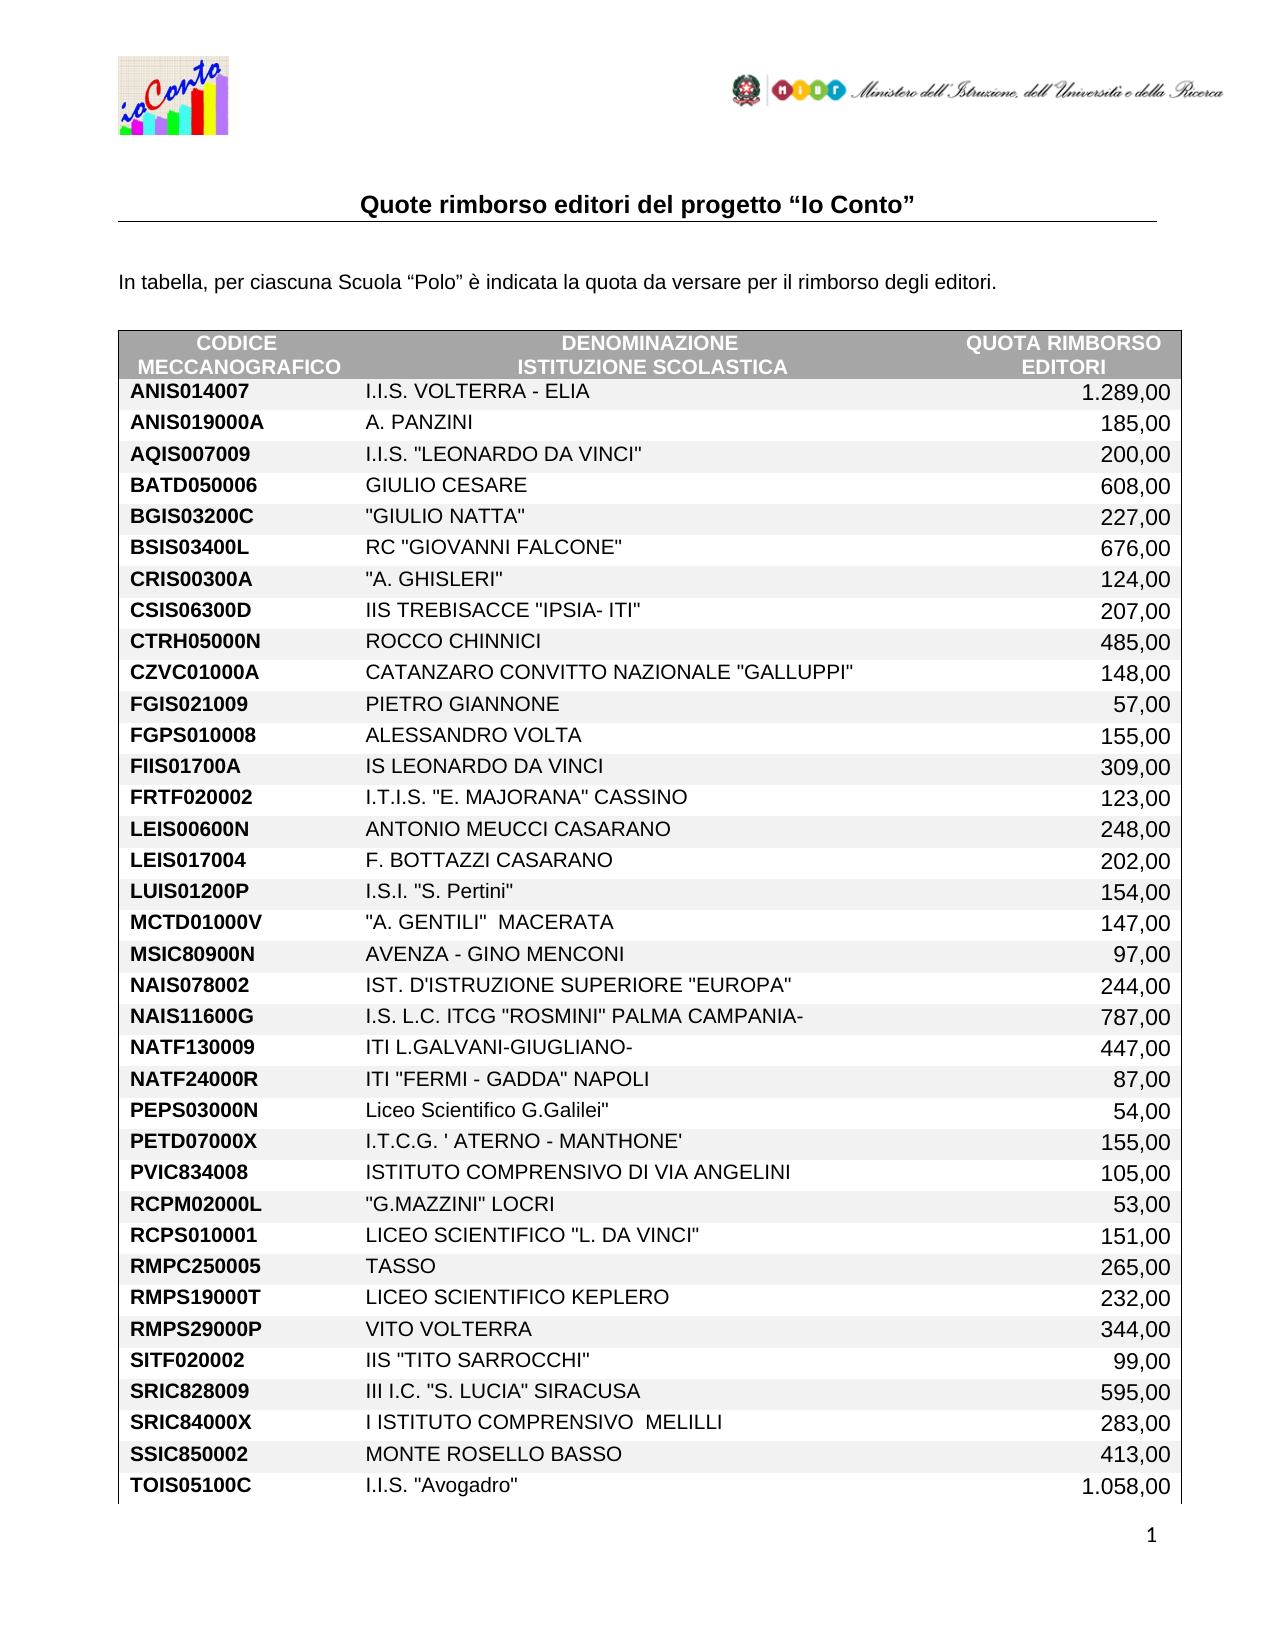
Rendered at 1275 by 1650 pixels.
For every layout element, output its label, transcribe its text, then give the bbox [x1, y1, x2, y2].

table_cell NATF130009 [119, 1035, 354, 1066]
table_cell 57,00 [946, 691, 1181, 723]
table_cell ANIS014007 [119, 379, 354, 410]
table_cell FGIS021009 [119, 691, 354, 723]
table_cell TOIS05100C [119, 1473, 354, 1504]
table_cell I.I.S. VOLTERRA - ELIA [354, 379, 946, 410]
table_cell GIULIO CESARE [354, 473, 946, 504]
table_cell "G.MAZZINI" LOCRI [354, 1191, 946, 1223]
table_cell 147,00 [946, 910, 1181, 941]
picture [118, 56, 229, 135]
table_cell RMPS29000P [119, 1316, 354, 1348]
table_cell RMPC250005 [119, 1254, 354, 1285]
table_cell MCTD01000V [119, 910, 354, 941]
table_cell LUIS01200P [119, 879, 354, 910]
table_cell 155,00 [946, 1129, 1181, 1160]
table_cell IIS "TITO SARROCCHI" [354, 1348, 946, 1379]
table_cell 123,00 [946, 785, 1181, 816]
table_cell VITO VOLTERRA [354, 1316, 946, 1348]
table_cell NATF24000R [119, 1066, 354, 1098]
table_cell I.T.I.S. "E. MAJORANA" CASSINO [354, 785, 946, 816]
table_cell NAIS11600G [119, 1004, 354, 1035]
table_cell 154,00 [946, 879, 1181, 910]
table_cell 309,00 [946, 754, 1181, 785]
table_cell 97,00 [946, 941, 1181, 973]
table_cell ROCCO CHINNICI [354, 629, 946, 660]
table_cell PVIC834008 [119, 1160, 354, 1191]
table_cell 1.289,00 [946, 379, 1181, 410]
table_cell 283,00 [946, 1410, 1181, 1441]
table_cell FGPS010008 [119, 723, 354, 754]
table_cell "A. GHISLERI" [354, 566, 946, 598]
table_cell 200,00 [946, 441, 1181, 473]
table_cell 99,00 [946, 1348, 1181, 1379]
table_cell PETD07000X [119, 1129, 354, 1160]
table_cell BATD050006 [119, 473, 354, 504]
table_cell IST. D'ISTRUZIONE SUPERIORE "EUROPA" [354, 973, 946, 1004]
table_cell 227,00 [946, 504, 1181, 535]
text Quote rimborso editori del progetto “Io Conto” [118, 190, 1157, 221]
table_cell CTRH05000N [119, 629, 354, 660]
table_cell BGIS03200C [119, 504, 354, 535]
table_cell IIS TREBISACCE "IPSIA- ITI" [354, 598, 946, 629]
table_cell RMPS19000T [119, 1285, 354, 1316]
table_cell 265,00 [946, 1254, 1181, 1285]
table_cell I.I.S. "LEONARDO DA VINCI" [354, 441, 946, 473]
table_header Codice Meccanografico [119, 331, 354, 379]
table_cell 244,00 [946, 973, 1181, 1004]
table_cell 124,00 [946, 566, 1181, 598]
table_cell 105,00 [946, 1160, 1181, 1191]
table_cell LICEO SCIENTIFICO KEPLERO [354, 1285, 946, 1316]
table_cell 155,00 [946, 723, 1181, 754]
table_cell PIETRO GIANNONE [354, 691, 946, 723]
table_cell "A. GENTILI" MACERATA [354, 910, 946, 941]
table_cell AQIS007009 [119, 441, 354, 473]
table_cell LEIS00600N [119, 816, 354, 848]
table_cell RCPM02000L [119, 1191, 354, 1223]
table_cell 207,00 [946, 598, 1181, 629]
table_cell A. PANZINI [354, 410, 946, 441]
table_cell 413,00 [946, 1441, 1181, 1473]
table_cell Liceo Scientifico G.Galilei" [354, 1098, 946, 1129]
table_cell 202,00 [946, 848, 1181, 879]
table_cell 248,00 [946, 816, 1181, 848]
table_cell ANIS019000A [119, 410, 354, 441]
table_cell NAIS078002 [119, 973, 354, 1004]
table_header QUOTA RIMBORSO EDITORI [946, 331, 1181, 379]
table_cell MSIC80900N [119, 941, 354, 973]
table_cell 1.058,00 [946, 1473, 1181, 1504]
table_cell SRIC84000X [119, 1410, 354, 1441]
table_cell LICEO SCIENTIFICO "L. DA VINCI" [354, 1223, 946, 1254]
table_cell ISTITUTO COMPRENSIVO DI VIA ANGELINI [354, 1160, 946, 1191]
table_cell CZVC01000A [119, 660, 354, 691]
table_cell BSIS03400L [119, 535, 354, 566]
table_cell F. BOTTAZZI CASARANO [354, 848, 946, 879]
table_cell III I.C. "S. LUCIA" SIRACUSA [354, 1379, 946, 1410]
table_cell FIIS01700A [119, 754, 354, 785]
table_cell 676,00 [946, 535, 1181, 566]
table_cell I.S.I. "S. Pertini" [354, 879, 946, 910]
table_cell 232,00 [946, 1285, 1181, 1316]
table_cell 787,00 [946, 1004, 1181, 1035]
table_header Denominazione Istituzione Scolastica [354, 331, 946, 379]
table_cell MONTE ROSELLO BASSO [354, 1441, 946, 1473]
table_cell ANTONIO MEUCCI CASARANO [354, 816, 946, 848]
table_cell 87,00 [946, 1066, 1181, 1098]
picture [723, 65, 1236, 113]
table_cell CRIS00300A [119, 566, 354, 598]
table_cell I.S. L.C. ITCG "ROSMINI" PALMA CAMPANIA- [354, 1004, 946, 1035]
table_cell PEPS03000N [119, 1098, 354, 1129]
table_cell 54,00 [946, 1098, 1181, 1129]
table_cell 595,00 [946, 1379, 1181, 1410]
table_cell 148,00 [946, 660, 1181, 691]
table_cell FRTF020002 [119, 785, 354, 816]
table_cell 447,00 [946, 1035, 1181, 1066]
table_cell ALESSANDRO VOLTA [354, 723, 946, 754]
table_cell TASSO [354, 1254, 946, 1285]
table_cell "GIULIO NATTA" [354, 504, 946, 535]
table_cell 151,00 [946, 1223, 1181, 1254]
table_cell 485,00 [946, 629, 1181, 660]
table_cell ITI "FERMI - GADDA" NAPOLI [354, 1066, 946, 1098]
table_cell AVENZA - GINO MENCONI [354, 941, 946, 973]
text In tabella, per ciascuna Scuola “Polo” è indicata la quota da versare per il rimborso degli editori. [118, 269, 1157, 293]
table_cell 185,00 [946, 410, 1181, 441]
table_cell I ISTITUTO COMPRENSIVO MELILLI [354, 1410, 946, 1441]
table_cell CSIS06300D [119, 598, 354, 629]
table_cell SSIC850002 [119, 1441, 354, 1473]
table_cell 344,00 [946, 1316, 1181, 1348]
table_cell 53,00 [946, 1191, 1181, 1223]
table_cell ITI L.GALVANI-GIUGLIANO- [354, 1035, 946, 1066]
table_cell I.I.S. "Avogadro" [354, 1473, 946, 1504]
table_cell SITF020002 [119, 1348, 354, 1379]
table_cell 608,00 [946, 473, 1181, 504]
table_cell IS LEONARDO DA VINCI [354, 754, 946, 785]
table_cell CATANZARO CONVITTO NAZIONALE "GALLUPPI" [354, 660, 946, 691]
table_cell LEIS017004 [119, 848, 354, 879]
table_cell RCPS010001 [119, 1223, 354, 1254]
table_cell SRIC828009 [119, 1379, 354, 1410]
table_cell I.T.C.G. ' ATERNO - MANTHONE' [354, 1129, 946, 1160]
table_cell RC "GIOVANNI FALCONE" [354, 535, 946, 566]
